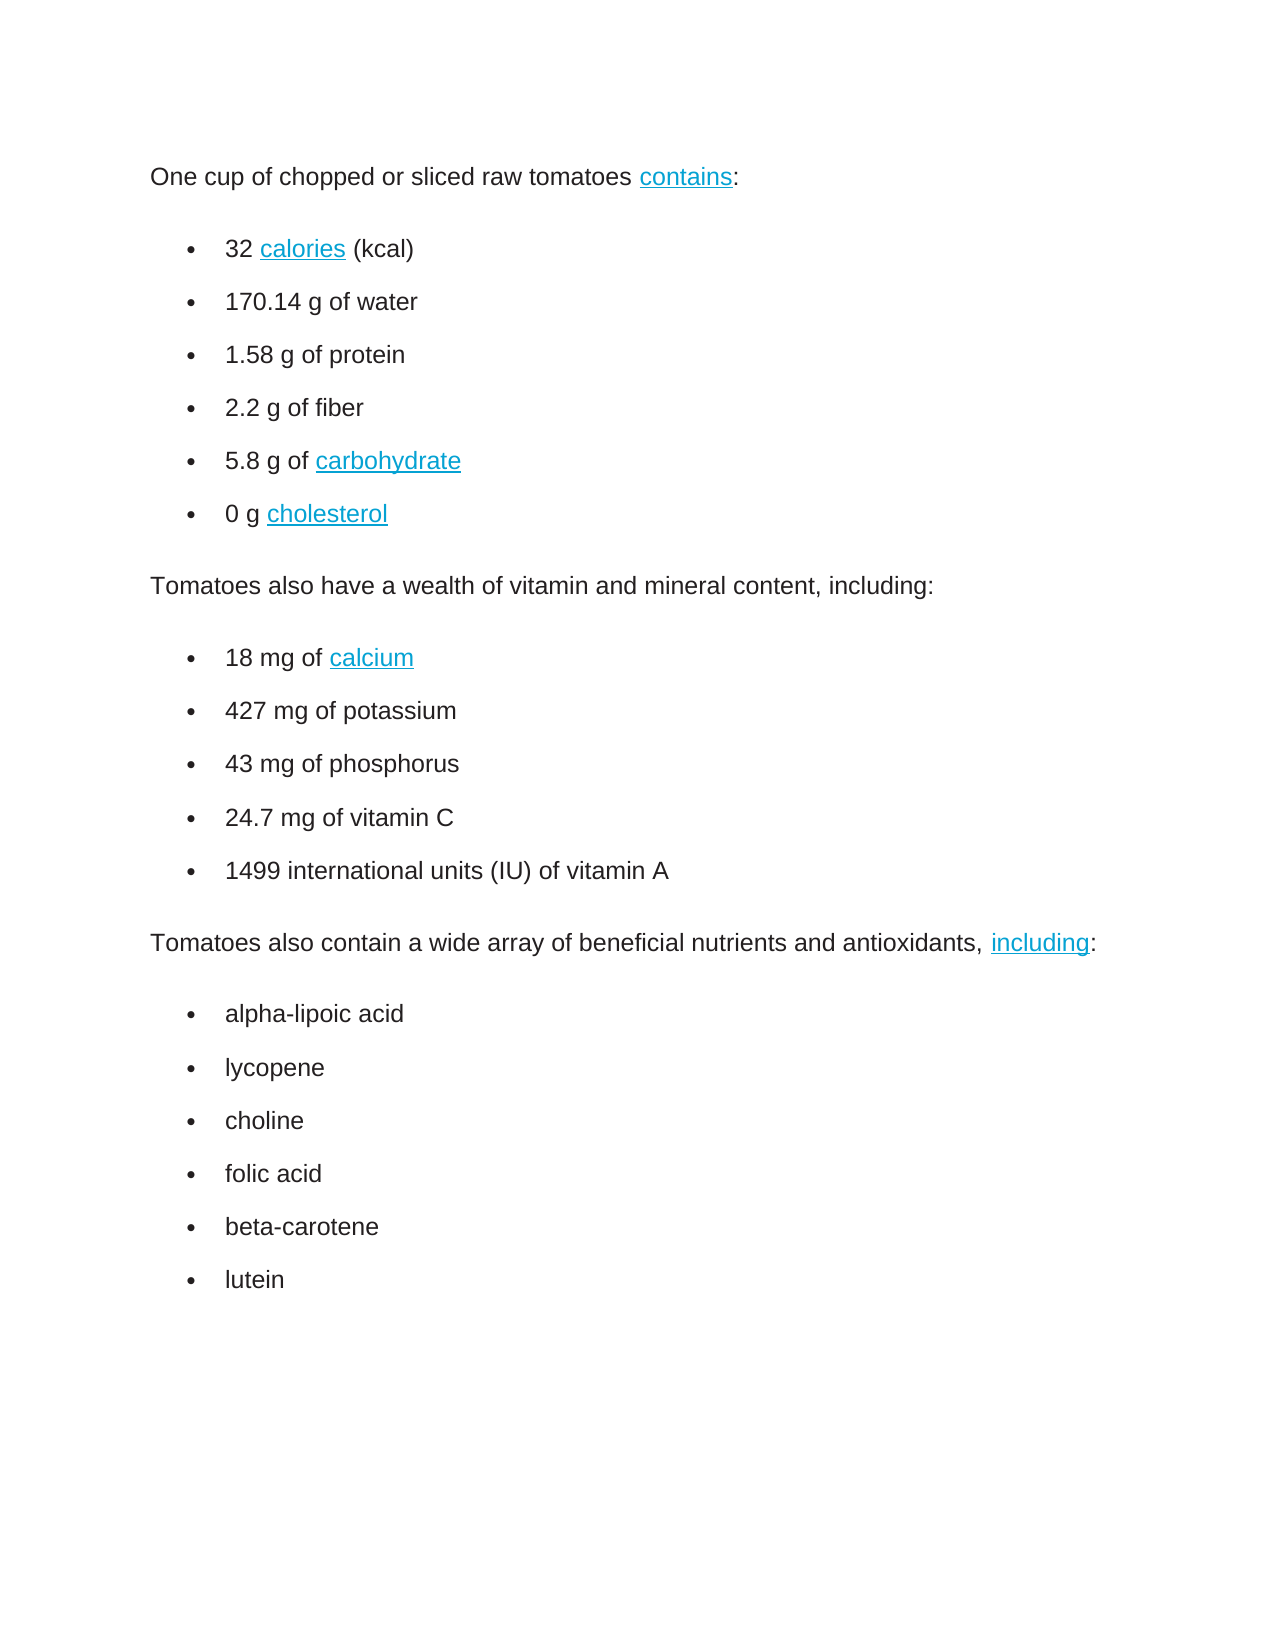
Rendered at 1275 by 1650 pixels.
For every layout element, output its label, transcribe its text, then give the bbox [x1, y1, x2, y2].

list 0 g cholesterol [187, 487, 1125, 528]
text One cup of chopped or sliced raw tomatoes contains: [150, 150, 1125, 191]
list 43 mg of phosphorus [187, 737, 1125, 778]
list 32 calories (kcal) [187, 222, 1125, 262]
list lycopene [187, 1041, 1125, 1081]
list 18 mg of calcium [187, 631, 1125, 672]
text Tomatoes also contain a wide array of beneficial nutrients and antioxidants, including: [150, 916, 1125, 956]
list alpha-lipoic acid [187, 987, 1125, 1028]
list choline [187, 1094, 1125, 1134]
list 2.2 g of fiber [187, 381, 1125, 422]
list 24.7 mg of vitamin C [187, 791, 1125, 831]
list 170.14 g of water [187, 275, 1125, 316]
text Tomatoes also have a wealth of vitamin and mineral content, including: [150, 559, 1125, 600]
list 1499 international units (IU) of vitamin A [187, 844, 1125, 884]
list beta-carotene [187, 1200, 1125, 1241]
list 1.58 g of protein [187, 328, 1125, 369]
list folic acid [187, 1147, 1125, 1187]
list 427 mg of potassium [187, 684, 1125, 725]
list lutein [187, 1253, 1125, 1294]
list 5.8 g of carbohydrate [187, 434, 1125, 475]
